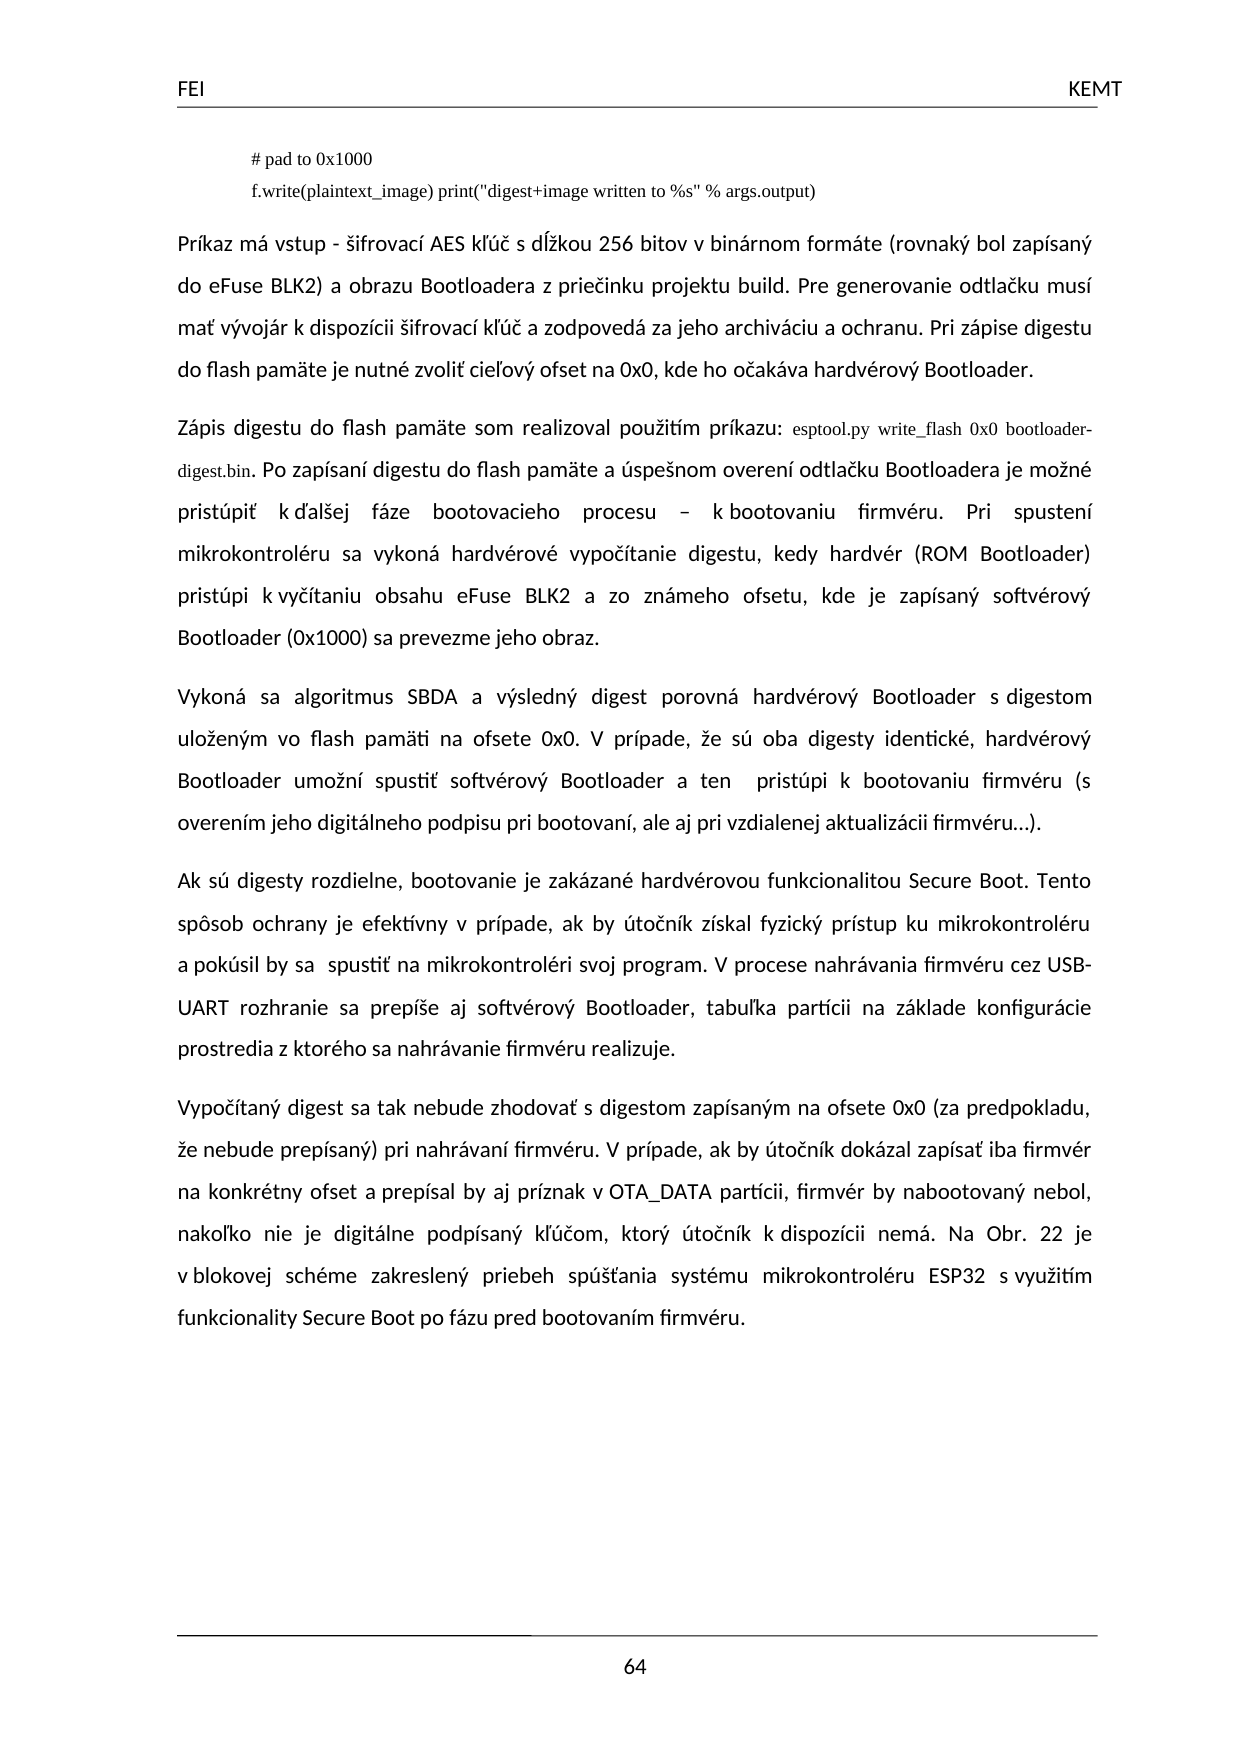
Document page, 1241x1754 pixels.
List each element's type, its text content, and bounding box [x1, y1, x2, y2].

text Zápis digestu do flash pamäte som realizoval použitím príkazu: esptool.py write_flash 0x0 bootloader-digest.bin. Po zapísaní digestu do flash pamäte a úspešnom overení odtlačku Bootloadera je možné pristúpiť k ďalšej fáze bootovacieho procesu – k bootovaniu firmvéru. Pri spustení mikrokontroléru sa vykoná hardvérové vypočítanie digestu, kedy hardvér (ROM Bootloader) pristúpi k vyčítaniu obsahu eFuse BLK2 a zo známeho ofsetu, kde je zapísaný softvérový Bootloader (0x1000) sa prevezme jeho obraz. [177, 413, 1092, 651]
text Vykoná sa algoritmus SBDA a výsledný digest porovná hardvérový Bootloader s digestom uloženým vo flash pamäti na ofsete 0x0. V prípade, že sú oba digesty identické, hardvérový Bootloader umožní spustiť softvérový Bootloader a ten pristúpi k bootovaniu firmvéru (s overením jeho digitálneho podpisu pri bootovaní, ale aj pri vzdialenej aktualizácii firmvéru…). [177, 682, 1092, 836]
text Ak sú digesty rozdielne, bootovanie je zakázané hardvérovou funkcionalitou Secure Boot. Tento spôsob ochrany je efektívny v prípade, ak by útočník získal fyzický prístup ku mikrokontroléru a pokúsil by sa spustiť na mikrokontroléri svoj program. V procese nahrávania firmvéru cez USB-UART rozhranie sa prepíše aj softvérový Bootloader, tabuľka partícii na základe konfigurácie prostredia z ktorého sa nahrávanie firmvéru realizuje. [177, 867, 1092, 1063]
text Vypočítaný digest sa tak nebude zhodovať s digestom zapísaným na ofsete 0x0 (za predpokladu, že nebude prepísaný) pri nahrávaní firmvéru. V prípade, ak by útočník dokázal zapísať iba firmvér na konkrétny ofset a prepísal by aj príznak v OTA_DATA partícii, firmvér by nabootovaný nebol, nakoľko nie je digitálne podpísaný kľúčom, ktorý útočník k dispozícii nemá. Na Obr. 22 je v blokovej schéme zakreslený priebeh spúšťania systému mikrokontroléru ESP32 s využitím funkcionality Secure Boot po fázu pred bootovaním firmvéru. [177, 1093, 1092, 1331]
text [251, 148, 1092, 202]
text Príkaz má vstup - šifrovací AES kľúč s dĺžkou 256 bitov v binárnom formáte (rovnaký bol zapísaný do eFuse BLK2) a obrazu Bootloadera z priečinku projektu build. Pre generovanie odtlačku musí mať vývojár k dispozícii šifrovací kľúč a zodpovedá za jeho archiváciu a ochranu. Pri zápise digestu do flash pamäte je nutné zvoliť cieľový ofset na 0x0, kde ho očakáva hardvérový Bootloader. [177, 229, 1092, 383]
